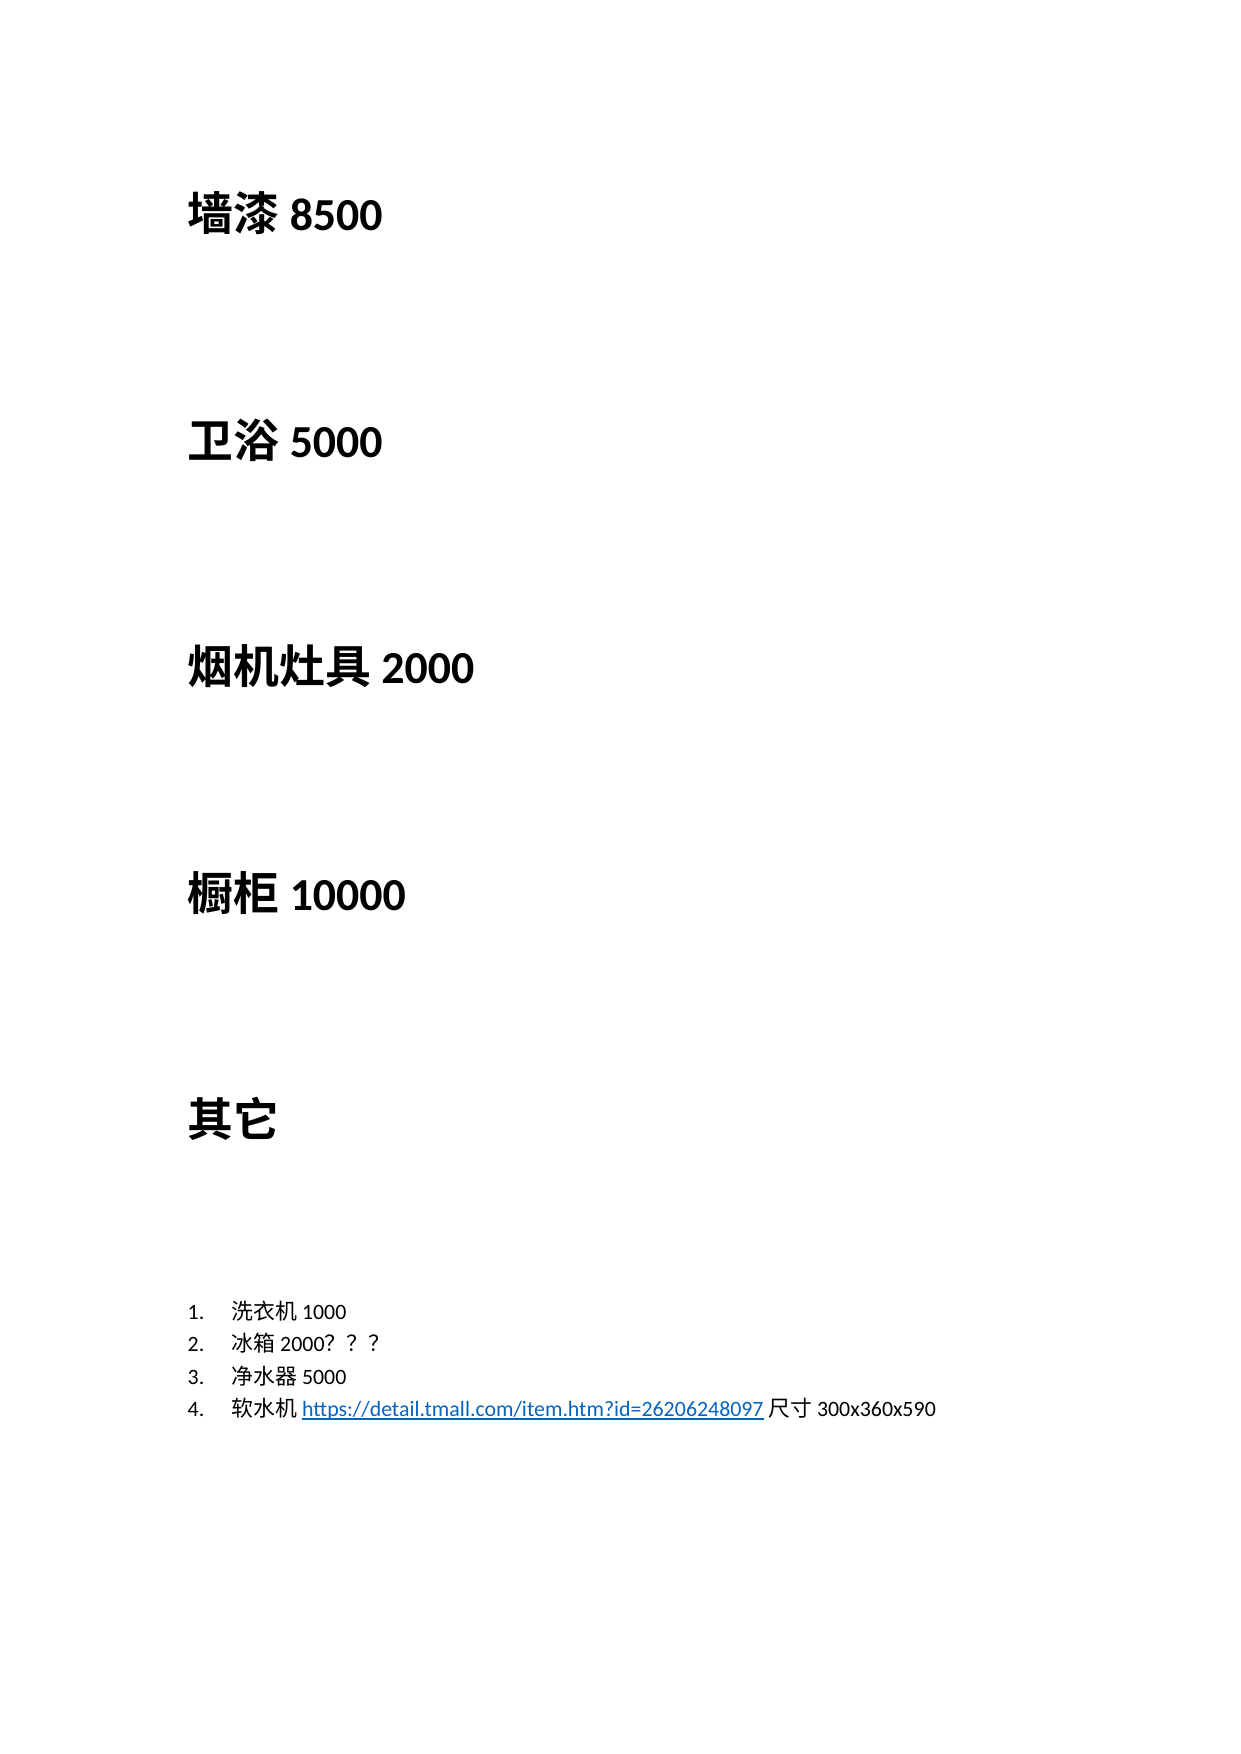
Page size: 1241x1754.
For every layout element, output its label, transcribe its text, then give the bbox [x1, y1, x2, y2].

subtitle 墙漆 8500 [187, 162, 1053, 259]
list 净水器 5000 [187, 1358, 1053, 1391]
list 软水机 https://detail.tmall.com/item.htm?id=26206248097 尺寸300x360x590 [187, 1391, 1053, 1423]
list 冰箱 2000？？？ [187, 1326, 1053, 1358]
list 洗衣机 1000 [187, 1293, 1053, 1326]
subtitle 橱柜 10000 [187, 841, 1053, 939]
subtitle 烟机灶具 2000 [187, 615, 1053, 712]
subtitle 卫浴 5000 [187, 388, 1053, 486]
subtitle 其它 [187, 1068, 1053, 1165]
